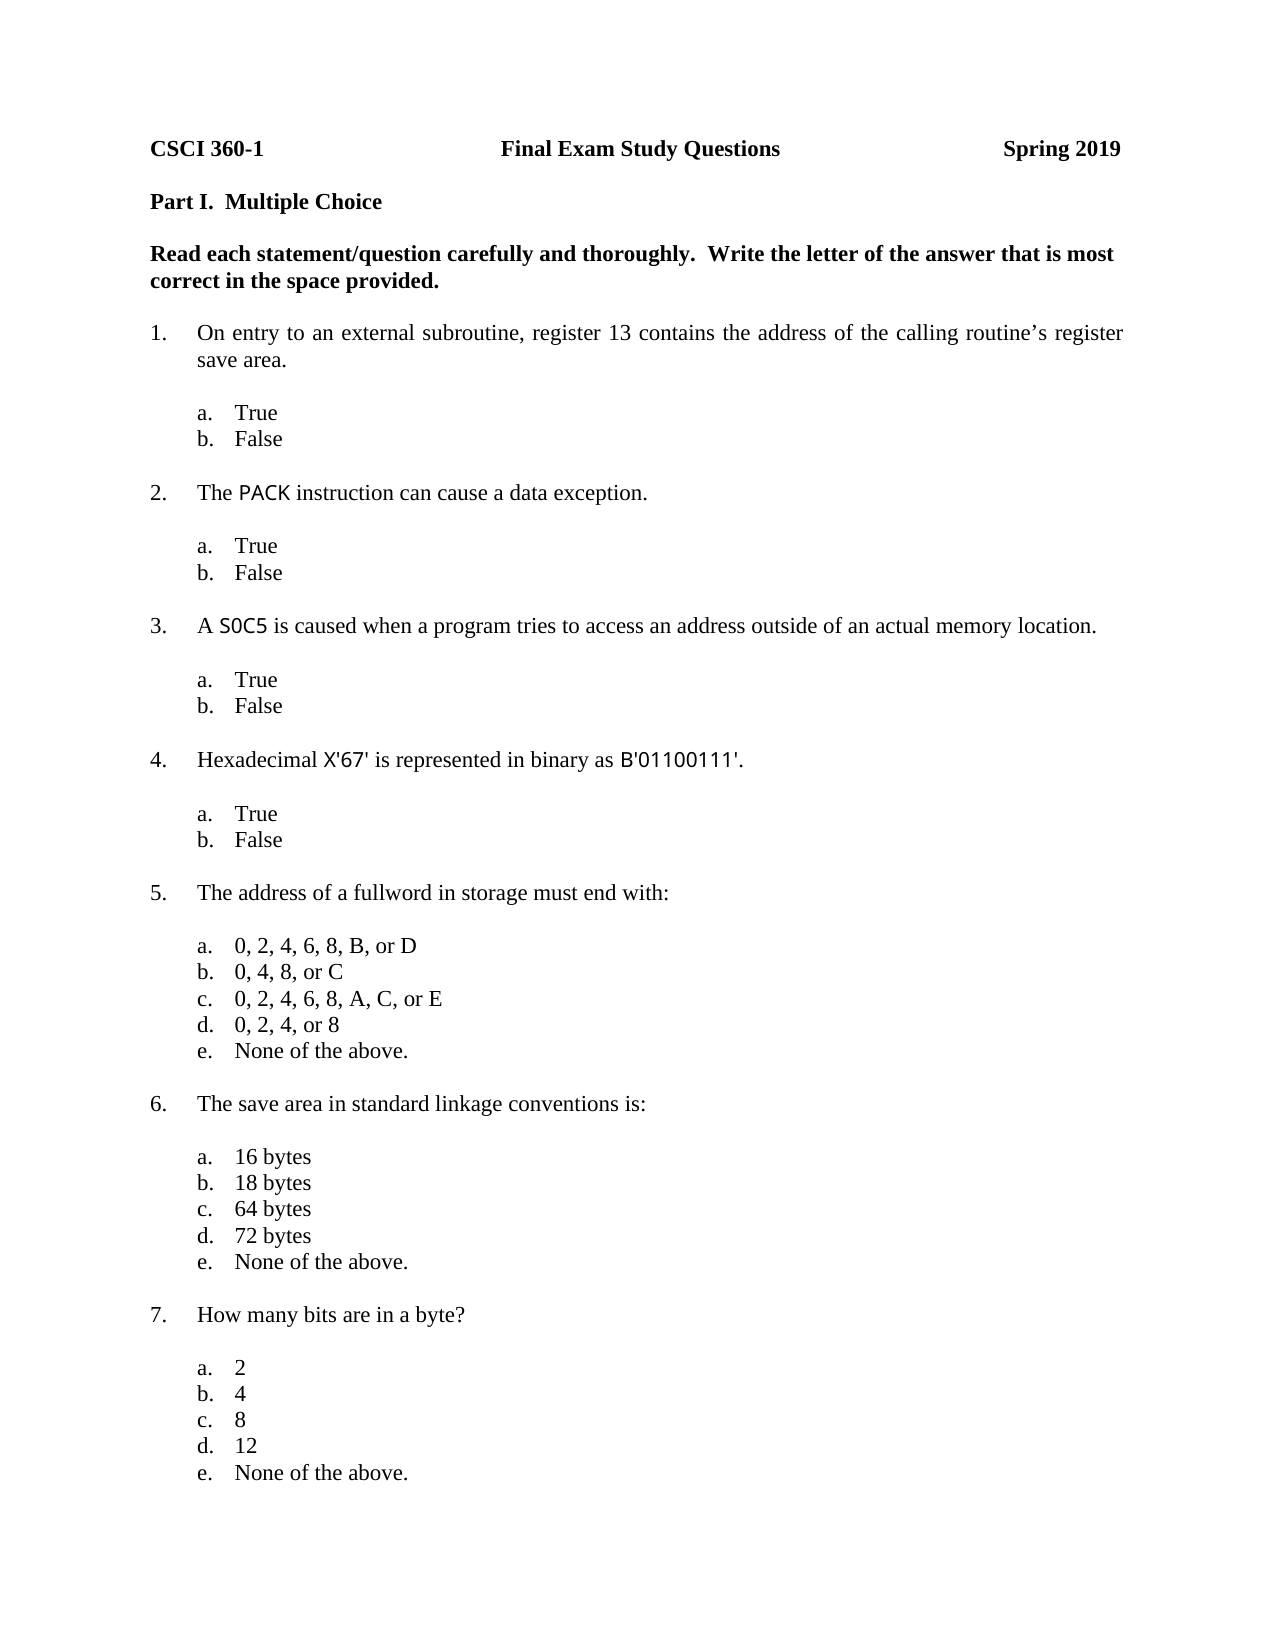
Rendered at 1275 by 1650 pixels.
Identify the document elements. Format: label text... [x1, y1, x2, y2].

list True [197, 800, 1125, 826]
list False [197, 693, 1125, 719]
list 0, 2, 4, or 8 [197, 1011, 1125, 1037]
list The save area in standard linkage conventions is: [150, 1090, 1125, 1116]
list On entry to an external subroutine, register 13 contains the address of the calling routine’s register save area. [150, 319, 1125, 372]
text Read each statement/question carefully and thoroughly. Write the letter of the answer that is most correct in the space provided. [150, 240, 1125, 293]
list 8 [197, 1406, 1125, 1433]
list False [197, 559, 1125, 585]
list 0, 4, 8, or C [197, 958, 1125, 984]
list None of the above. [197, 1459, 1125, 1485]
list 12 [197, 1433, 1125, 1459]
list Hexadecimal X'67' is represented in binary as B'01100111'. [150, 745, 1125, 774]
list How many bits are in a byte? [150, 1301, 1125, 1327]
text Part I. Multiple Choice [150, 188, 1125, 214]
list True [197, 532, 1125, 559]
list 72 bytes [197, 1222, 1125, 1248]
list 18 bytes [197, 1169, 1125, 1195]
list True [197, 398, 1125, 425]
list 2 [197, 1353, 1125, 1380]
list True [197, 666, 1125, 693]
list None of the above. [197, 1037, 1125, 1064]
list A S0C5 is caused when a program tries to access an address outside of an actual memory location. [150, 611, 1125, 640]
list 4 [197, 1380, 1125, 1406]
list None of the above. [197, 1248, 1125, 1274]
list 16 bytes [197, 1143, 1125, 1169]
list False [197, 425, 1125, 451]
list 64 bytes [197, 1195, 1125, 1222]
list The address of a fullword in storage must end with: [150, 879, 1125, 906]
list 0, 2, 4, 6, 8, A, C, or E [197, 984, 1125, 1011]
list The PACK instruction can cause a data exception. [150, 478, 1125, 506]
text CSCI 360-1 Final Exam Study Questions Spring 2019 [150, 135, 1125, 161]
list 0, 2, 4, 6, 8, B, or D [197, 932, 1125, 958]
list False [197, 826, 1125, 853]
